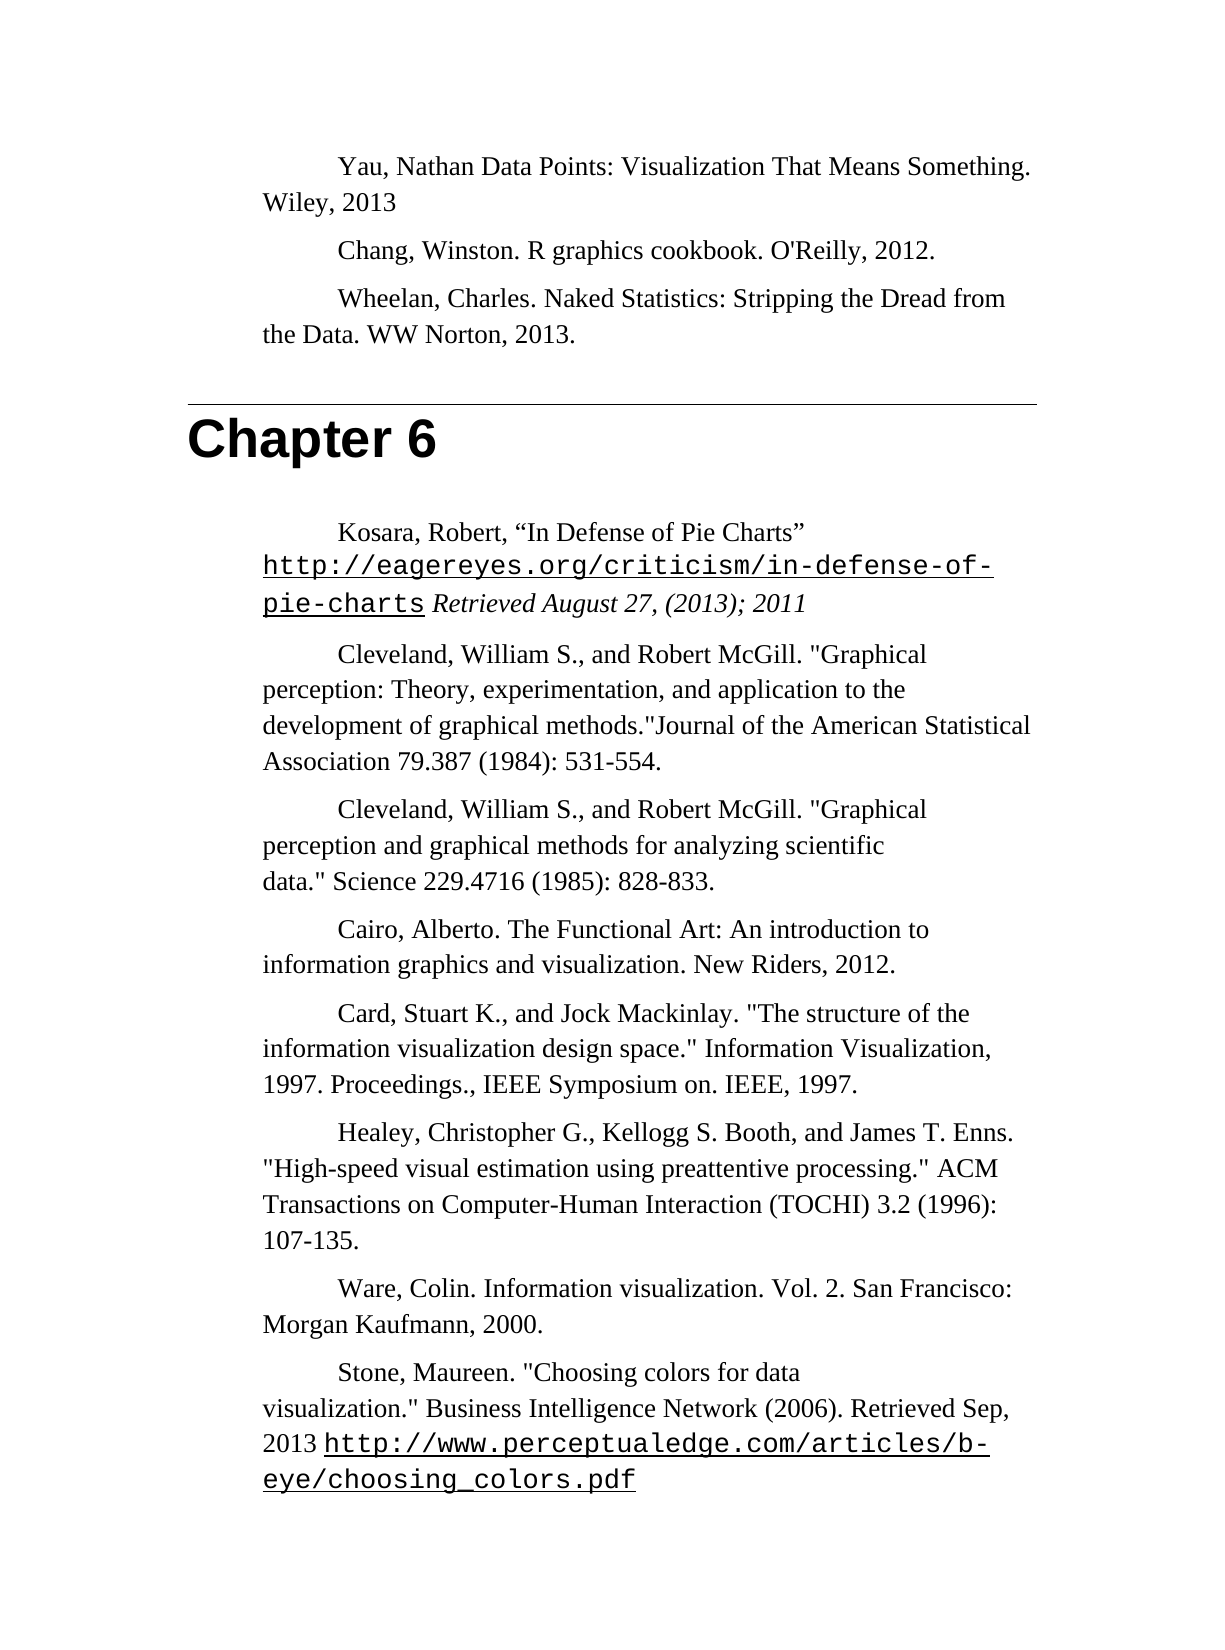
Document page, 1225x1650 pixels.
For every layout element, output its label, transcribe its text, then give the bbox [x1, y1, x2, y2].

text Chapter 6 [187, 405, 1037, 469]
text Cleveland, William S., and Robert McGill. "Graphical perception: Theory, experimentation, and application to the development of graphical methods."Journal of the American Statistical Association 79.387 (1984): 531-554. [262, 638, 1037, 776]
text Yau, Nathan Data Points: Visualization That Means Something. Wiley, 2013 [262, 150, 1037, 217]
text Card, Stuart K., and Jock Mackinlay. "The structure of the information visualization design space." Information Visualization, 1997. Proceedings., IEEE Symposium on. IEEE, 1997. [262, 997, 1037, 1099]
text Stone, Maureen. "Choosing colors for data visualization." Business Intelligence Network (2006). Retrieved Sep, 2013 http://www.perceptualedge.com/articles/b-eye/choosing_colors.pdf [262, 1356, 1037, 1496]
text Cairo, Alberto. The Functional Art: An introduction to information graphics and visualization. New Riders, 2012. [262, 913, 1037, 980]
text Ware, Colin. Information visualization. Vol. 2. San Francisco: Morgan Kaufmann, 2000. [262, 1272, 1037, 1339]
text Kosara, Robert, “In Defense of Pie Charts” http://eagereyes.org/criticism/in-defense-of-pie-charts Retrieved August 27, (2013); 2011 [262, 516, 1037, 620]
text Chang, Winston. R graphics cookbook. O'Reilly, 2012. [262, 234, 1037, 265]
text Healey, Christopher G., Kellogg S. Booth, and James T. Enns. "High-speed visual estimation using preattentive processing." ACM Transactions on Computer-Human Interaction (TOCHI) 3.2 (1996): 107-135. [262, 1117, 1037, 1255]
text Cleveland, William S., and Robert McGill. "Graphical perception and graphical methods for analyzing scientific data." Science 229.4716 (1985): 828-833. [262, 793, 1037, 896]
text Wheelan, Charles. Naked Statistics: Stripping the Dread from the Data. WW Norton, 2013. [262, 282, 1037, 349]
